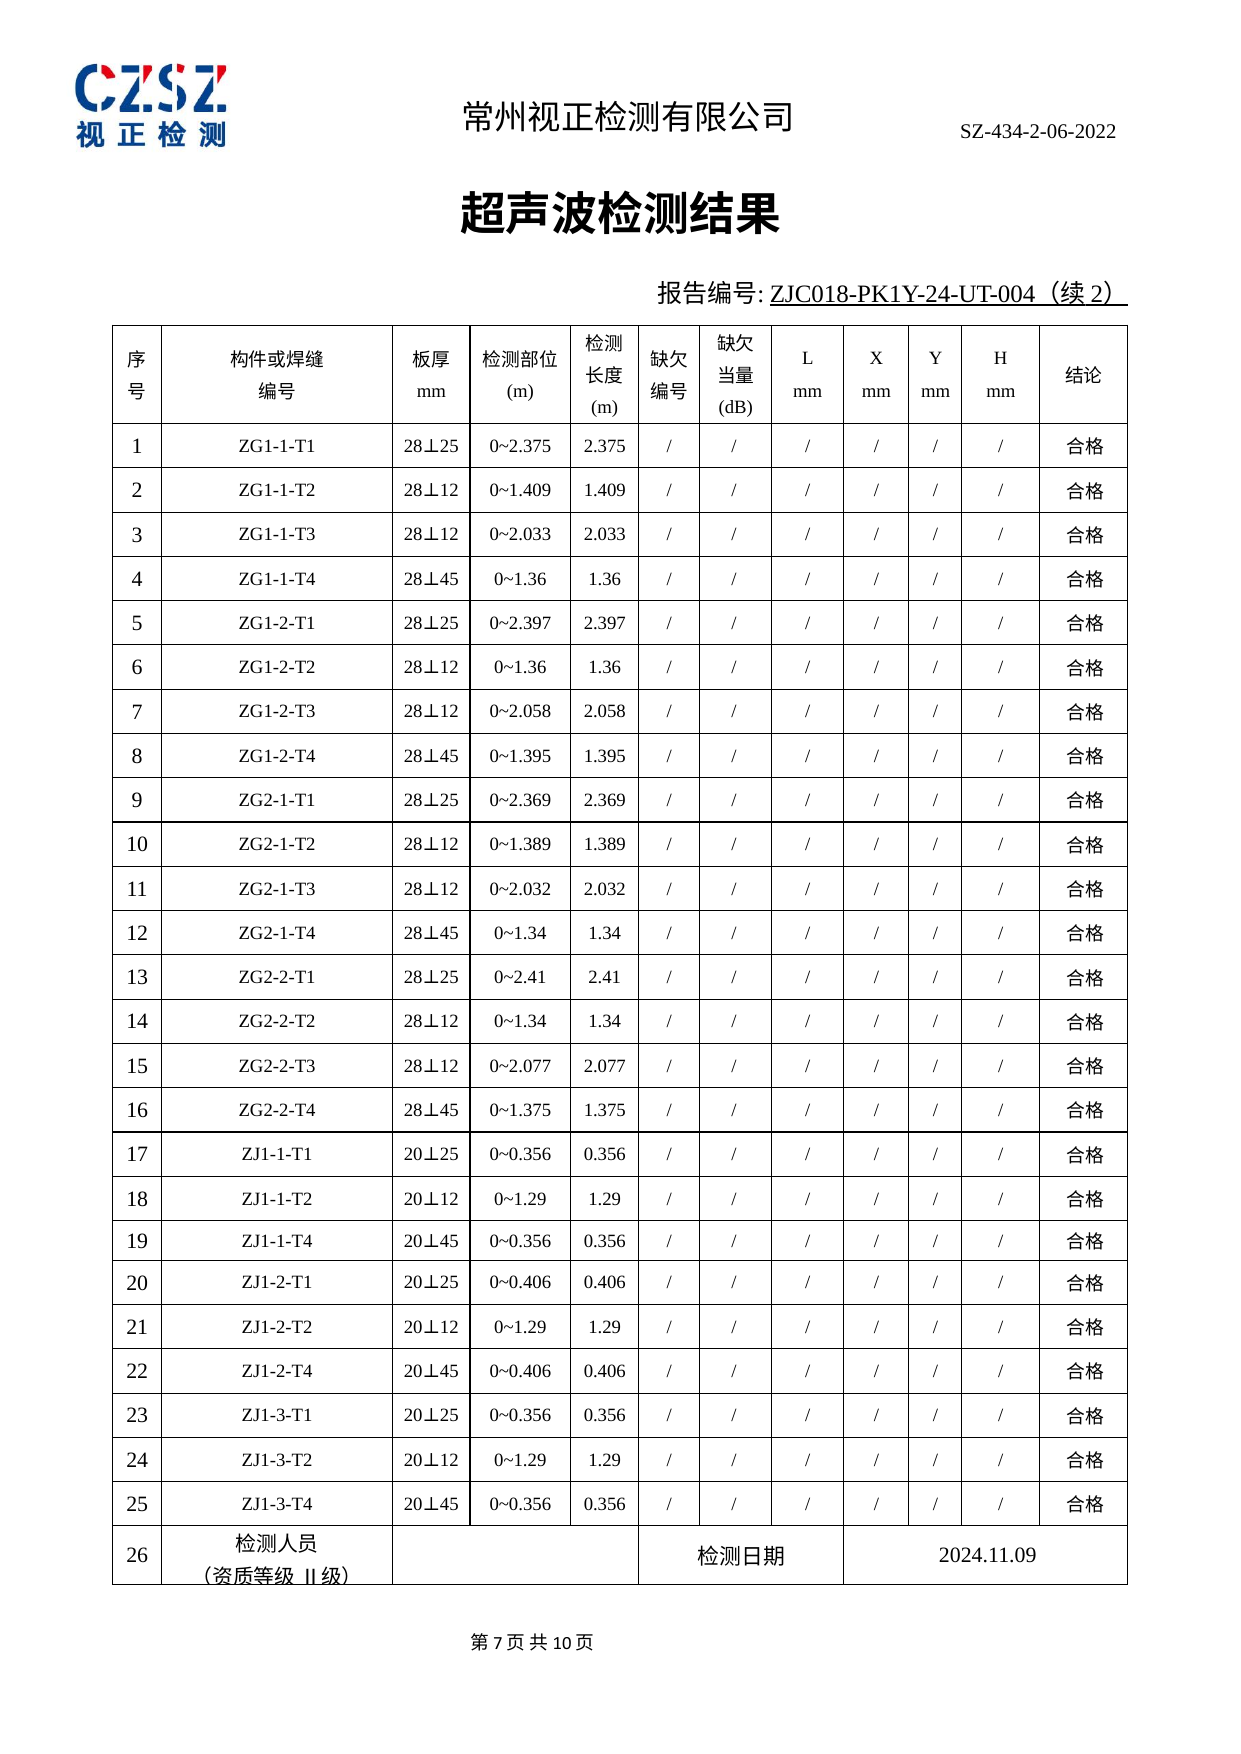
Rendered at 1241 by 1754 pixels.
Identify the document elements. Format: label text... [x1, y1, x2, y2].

table_cell / [962, 690, 1039, 733]
table_cell 2.058 [571, 690, 638, 733]
table_cell / [909, 424, 961, 467]
table_cell 0~1.375 [471, 1088, 570, 1131]
table_cell / [962, 1221, 1039, 1260]
table_cell 0~2.077 [471, 1044, 570, 1087]
table_cell 28⊥12 [393, 690, 469, 733]
table_cell / [909, 734, 961, 777]
table_cell 1.29 [571, 1177, 638, 1220]
table_cell 20⊥12 [393, 1177, 469, 1220]
table_cell 合格 [1040, 1177, 1127, 1220]
table_cell / [962, 601, 1039, 644]
table_cell / [700, 1177, 771, 1220]
table_cell / [844, 867, 908, 910]
table_cell / [844, 1305, 908, 1348]
table_cell / [772, 1221, 843, 1260]
table_cell 合格 [1040, 1349, 1127, 1392]
table_cell 23 [113, 1394, 161, 1437]
table_cell 20⊥25 [393, 1261, 469, 1304]
table_cell 28⊥25 [393, 955, 469, 998]
table_cell / [700, 1482, 771, 1525]
table_cell 合格 [1040, 1394, 1127, 1437]
table_header 缺欠 编号 [639, 326, 699, 423]
table_cell 15 [113, 1044, 161, 1087]
table_cell / [844, 601, 908, 644]
table_cell 合格 [1040, 424, 1127, 467]
table_cell 合格 [1040, 734, 1127, 777]
table_cell 13 [113, 955, 161, 998]
table_cell 合格 [1040, 1305, 1127, 1348]
table_cell / [772, 424, 843, 467]
table_cell ZG2-2-T2 [162, 1000, 392, 1043]
table_cell / [909, 513, 961, 556]
table_cell / [639, 424, 699, 467]
table_cell / [844, 690, 908, 733]
table_cell / [909, 557, 961, 600]
table_cell 1.409 [571, 468, 638, 512]
table_cell / [772, 1305, 843, 1348]
table_header 构件或焊缝 编号 [162, 326, 392, 423]
table_cell 0~1.395 [471, 734, 570, 777]
table_cell / [962, 645, 1039, 689]
table_cell 28⊥45 [393, 911, 469, 954]
table_cell ZG1-1-T2 [162, 468, 392, 512]
table_cell / [639, 1305, 699, 1348]
table_cell / [909, 601, 961, 644]
table_cell / [700, 690, 771, 733]
table_cell 1.36 [571, 645, 638, 689]
table_cell / [772, 1438, 843, 1481]
table_cell 19 [113, 1221, 161, 1260]
table_cell 6 [113, 645, 161, 689]
table_cell ZG1-2-T1 [162, 601, 392, 644]
table_cell 0.406 [571, 1261, 638, 1304]
table_cell / [772, 1000, 843, 1043]
table_cell / [700, 1221, 771, 1260]
table_cell 0~2.397 [471, 601, 570, 644]
table_cell / [639, 1133, 699, 1176]
table_cell 0~0.356 [471, 1221, 570, 1260]
table_cell / [909, 1177, 961, 1220]
table_cell / [700, 645, 771, 689]
table_cell / [844, 734, 908, 777]
table_cell / [700, 1088, 771, 1131]
table_cell / [700, 867, 771, 910]
table_header Y mm [909, 326, 961, 423]
table_cell / [772, 645, 843, 689]
table_cell / [772, 601, 843, 644]
table_cell / [700, 513, 771, 556]
table_cell / [844, 823, 908, 866]
table_cell / [639, 1000, 699, 1043]
text 超声波检测结果 [112, 162, 1128, 259]
table_cell / [909, 690, 961, 733]
table_cell 2.032 [571, 867, 638, 910]
table_cell 0~2.058 [471, 690, 570, 733]
table_cell / [772, 1044, 843, 1087]
table_cell / [639, 1394, 699, 1437]
table_cell 1.395 [571, 734, 638, 777]
table_cell / [772, 955, 843, 998]
table_cell 合格 [1040, 1088, 1127, 1131]
table_cell 28⊥45 [393, 557, 469, 600]
table_cell 检测日期 [639, 1526, 843, 1584]
table_cell [393, 1526, 638, 1584]
table_cell 2.033 [571, 513, 638, 556]
table_cell / [700, 823, 771, 866]
table_cell 合格 [1040, 1133, 1127, 1176]
table_cell ZG2-2-T1 [162, 955, 392, 998]
table_cell / [844, 1482, 908, 1525]
table_cell 2.077 [571, 1044, 638, 1087]
table_cell 28⊥25 [393, 778, 469, 821]
table_cell ZJ1-2-T1 [162, 1261, 392, 1304]
table_cell 28⊥12 [393, 1000, 469, 1043]
table_cell ZG2-2-T3 [162, 1044, 392, 1087]
table_cell 0~1.389 [471, 823, 570, 866]
table_cell / [639, 601, 699, 644]
table_cell 9 [113, 778, 161, 821]
table_cell 7 [113, 690, 161, 733]
table_cell 0~2.033 [471, 513, 570, 556]
table_cell / [700, 468, 771, 512]
table_cell / [844, 1177, 908, 1220]
table_cell 0~1.34 [471, 1000, 570, 1043]
table_cell 12 [113, 911, 161, 954]
table_cell / [962, 867, 1039, 910]
table_cell 28⊥12 [393, 1044, 469, 1087]
table_cell / [962, 734, 1039, 777]
table_header X mm [844, 326, 908, 423]
table_cell ZJ1-2-T4 [162, 1349, 392, 1392]
table_cell 28⊥12 [393, 867, 469, 910]
table_cell / [639, 1221, 699, 1260]
table_cell ZJ1-1-T4 [162, 1221, 392, 1260]
table_cell 2.41 [571, 955, 638, 998]
table_cell 2.397 [571, 601, 638, 644]
table_cell / [909, 1088, 961, 1131]
table_cell / [700, 424, 771, 467]
table_cell 合格 [1040, 513, 1127, 556]
table_cell 0~1.29 [471, 1177, 570, 1220]
table_cell / [844, 911, 908, 954]
table_cell 0~2.032 [471, 867, 570, 910]
table_cell 2.375 [571, 424, 638, 467]
table_cell 10 [113, 823, 161, 866]
table_cell / [772, 1394, 843, 1437]
table_cell / [700, 911, 771, 954]
table_cell 检测人员 （资质等级 Ⅱ级） [162, 1526, 392, 1584]
table_cell 0~1.29 [471, 1305, 570, 1348]
table_cell 28⊥25 [393, 424, 469, 467]
table_cell / [909, 1438, 961, 1481]
table_cell 合格 [1040, 690, 1127, 733]
table_cell 3 [113, 513, 161, 556]
table_cell / [844, 1261, 908, 1304]
table_cell / [962, 1044, 1039, 1087]
table_cell / [772, 1482, 843, 1525]
table_header H mm [962, 326, 1039, 423]
table_header 板厚mm [393, 326, 469, 423]
table_cell 合格 [1040, 778, 1127, 821]
table_cell / [909, 1044, 961, 1087]
table_cell 2 [113, 468, 161, 512]
table_cell / [772, 911, 843, 954]
table_cell 20⊥12 [393, 1305, 469, 1348]
table_cell 28⊥25 [393, 601, 469, 644]
table_cell / [844, 424, 908, 467]
table_cell / [639, 1044, 699, 1087]
table_cell / [639, 690, 699, 733]
table_header 检测部位 (m) [471, 326, 570, 423]
table_cell / [962, 1438, 1039, 1481]
table_cell / [909, 1000, 961, 1043]
table_cell / [909, 1394, 961, 1437]
table_cell / [909, 1133, 961, 1176]
table_cell 22 [113, 1349, 161, 1392]
table_cell / [962, 911, 1039, 954]
table_cell / [962, 424, 1039, 467]
table_cell ZG2-1-T4 [162, 911, 392, 954]
table_cell 合格 [1040, 1000, 1127, 1043]
table_cell 1 [113, 424, 161, 467]
table_cell 0~1.36 [471, 645, 570, 689]
table_cell / [962, 1261, 1039, 1304]
table_cell 0.356 [571, 1221, 638, 1260]
table_cell 合格 [1040, 867, 1127, 910]
table_cell 0.406 [571, 1349, 638, 1392]
table_cell / [639, 823, 699, 866]
table_cell 合格 [1040, 1221, 1127, 1260]
table_header 检测 长度 (m) [571, 326, 638, 423]
table_cell / [772, 468, 843, 512]
table_cell 24 [113, 1438, 161, 1481]
table_header 结论 [1040, 326, 1127, 423]
table_cell / [909, 468, 961, 512]
table_cell / [962, 1482, 1039, 1525]
table_cell / [700, 778, 771, 821]
table_cell / [909, 823, 961, 866]
table_cell / [962, 823, 1039, 866]
table_cell 合格 [1040, 955, 1127, 998]
table_cell / [700, 1000, 771, 1043]
table_cell / [962, 955, 1039, 998]
table_cell 合格 [1040, 557, 1127, 600]
table_cell 8 [113, 734, 161, 777]
table_cell / [844, 1438, 908, 1481]
table_cell ZG1-1-T3 [162, 513, 392, 556]
table_cell / [700, 1261, 771, 1304]
table_cell 1.36 [571, 557, 638, 600]
table_cell 合格 [1040, 1044, 1127, 1087]
table_cell / [909, 645, 961, 689]
table_cell 28⊥12 [393, 645, 469, 689]
table_cell / [639, 778, 699, 821]
table_cell / [844, 557, 908, 600]
table_cell ZG2-2-T4 [162, 1088, 392, 1131]
table_cell ZG1-1-T4 [162, 557, 392, 600]
table_cell 21 [113, 1305, 161, 1348]
table_cell 25 [113, 1482, 161, 1525]
table_cell 0~0.356 [471, 1133, 570, 1176]
table_cell / [772, 1349, 843, 1392]
table_cell / [700, 601, 771, 644]
table_cell / [700, 1305, 771, 1348]
table_cell 1.375 [571, 1088, 638, 1131]
table_cell / [844, 1349, 908, 1392]
table_cell / [772, 1088, 843, 1131]
table_cell 20⊥45 [393, 1482, 469, 1525]
table_cell / [962, 1088, 1039, 1131]
table_cell / [962, 1305, 1039, 1348]
table_cell ZJ1-2-T2 [162, 1305, 392, 1348]
table_cell 5 [113, 601, 161, 644]
table_cell / [639, 1177, 699, 1220]
table_cell 合格 [1040, 645, 1127, 689]
table_cell / [639, 1088, 699, 1131]
table_cell ZJ1-3-T2 [162, 1438, 392, 1481]
table_cell / [772, 823, 843, 866]
table_cell / [772, 690, 843, 733]
table_cell / [639, 911, 699, 954]
table_cell 合格 [1040, 911, 1127, 954]
table_cell / [639, 867, 699, 910]
table_cell / [844, 1088, 908, 1131]
table_cell / [639, 734, 699, 777]
table_cell ZJ1-3-T4 [162, 1482, 392, 1525]
table_cell / [700, 1394, 771, 1437]
table_cell 0.356 [571, 1482, 638, 1525]
table_cell / [639, 645, 699, 689]
table_cell / [962, 513, 1039, 556]
table_cell / [772, 1133, 843, 1176]
table_cell 4 [113, 557, 161, 600]
table_cell ZG2-1-T1 [162, 778, 392, 821]
table_cell ZG1-2-T3 [162, 690, 392, 733]
table_cell 合格 [1040, 1438, 1127, 1481]
table_cell 1.29 [571, 1305, 638, 1348]
table_cell / [844, 1044, 908, 1087]
table_cell 0~1.36 [471, 557, 570, 600]
table_cell 0~0.356 [471, 1394, 570, 1437]
table_cell ZG1-2-T2 [162, 645, 392, 689]
table_cell 20⊥45 [393, 1349, 469, 1392]
table_cell / [772, 513, 843, 556]
table_cell ZJ1-3-T1 [162, 1394, 392, 1437]
table_cell / [772, 778, 843, 821]
table_cell 17 [113, 1133, 161, 1176]
table_cell 20⊥25 [393, 1133, 469, 1176]
table_cell 0~1.34 [471, 911, 570, 954]
table_cell 1.34 [571, 1000, 638, 1043]
table_cell 0~2.369 [471, 778, 570, 821]
table_cell / [962, 1133, 1039, 1176]
table_cell / [639, 955, 699, 998]
table_header 序号 [113, 326, 161, 423]
table_cell / [700, 1044, 771, 1087]
table_cell / [962, 1349, 1039, 1392]
table_cell 2024.11.09 [844, 1526, 1127, 1584]
table_cell / [844, 468, 908, 512]
table_cell 28⊥12 [393, 513, 469, 556]
table_cell ZG1-2-T4 [162, 734, 392, 777]
table_cell / [962, 557, 1039, 600]
table_cell / [639, 468, 699, 512]
table_cell 合格 [1040, 1261, 1127, 1304]
table_cell / [639, 1349, 699, 1392]
table_cell / [844, 1133, 908, 1176]
table_cell 合格 [1040, 468, 1127, 512]
table_cell / [700, 734, 771, 777]
table_cell / [909, 1349, 961, 1392]
table_cell / [962, 1177, 1039, 1220]
table_cell / [844, 778, 908, 821]
table_cell / [772, 557, 843, 600]
table_header L mm [772, 326, 843, 423]
table_cell 28⊥45 [393, 1088, 469, 1131]
table_cell 14 [113, 1000, 161, 1043]
table_cell / [772, 867, 843, 910]
table_cell / [700, 1349, 771, 1392]
table_cell ZG2-1-T3 [162, 867, 392, 910]
table_cell / [639, 557, 699, 600]
table_cell / [700, 1438, 771, 1481]
table_cell / [909, 911, 961, 954]
table_cell / [700, 557, 771, 600]
table_cell 0.356 [571, 1133, 638, 1176]
table_cell ZJ1-1-T1 [162, 1133, 392, 1176]
table_cell / [844, 513, 908, 556]
table_cell / [962, 1394, 1039, 1437]
table_cell / [639, 1482, 699, 1525]
table_cell / [909, 867, 961, 910]
table_cell / [962, 1000, 1039, 1043]
picture [66, 51, 234, 153]
table_cell 0~2.375 [471, 424, 570, 467]
table_cell 合格 [1040, 823, 1127, 866]
table_cell / [639, 1438, 699, 1481]
table_cell 20 [113, 1261, 161, 1304]
table_cell / [909, 1305, 961, 1348]
table_cell 1.34 [571, 911, 638, 954]
table_cell / [909, 955, 961, 998]
table_cell 28⊥12 [393, 468, 469, 512]
table_cell / [962, 778, 1039, 821]
table_cell 0~1.29 [471, 1438, 570, 1481]
table_cell / [844, 955, 908, 998]
table_cell 11 [113, 867, 161, 910]
table_cell ZJ1-1-T2 [162, 1177, 392, 1220]
table_cell 0~0.356 [471, 1482, 570, 1525]
table_cell 28⊥12 [393, 823, 469, 866]
table_cell 18 [113, 1177, 161, 1220]
table_cell 1.389 [571, 823, 638, 866]
table_cell 28⊥45 [393, 734, 469, 777]
table_cell 合格 [1040, 601, 1127, 644]
table_cell 0.356 [571, 1394, 638, 1437]
table_cell / [909, 1482, 961, 1525]
table_cell / [962, 468, 1039, 512]
table_cell / [844, 1221, 908, 1260]
table_cell 0~2.41 [471, 955, 570, 998]
table_cell 20⊥45 [393, 1221, 469, 1260]
table_cell / [909, 1221, 961, 1260]
table_cell ZG2-1-T2 [162, 823, 392, 866]
table_cell 1.29 [571, 1438, 638, 1481]
table_cell / [700, 955, 771, 998]
table_cell 0~1.409 [471, 468, 570, 512]
table_cell / [772, 1261, 843, 1304]
text 报告编号: ZJC018-PK1Y-24-UT-004（续2） [112, 259, 1128, 324]
table_cell 16 [113, 1088, 161, 1131]
table_cell 0~0.406 [471, 1349, 570, 1392]
table_cell / [909, 1261, 961, 1304]
table_cell / [772, 734, 843, 777]
table_cell / [909, 778, 961, 821]
table_cell 2.369 [571, 778, 638, 821]
table_cell / [639, 513, 699, 556]
table_header 缺欠当量 (dB) [700, 326, 771, 423]
table_cell / [700, 1133, 771, 1176]
table_cell ZG1-1-T1 [162, 424, 392, 467]
table_cell 20⊥25 [393, 1394, 469, 1437]
table_cell / [844, 1394, 908, 1437]
table_cell 20⊥12 [393, 1438, 469, 1481]
table_cell / [844, 645, 908, 689]
table_cell 0~0.406 [471, 1261, 570, 1304]
table_cell / [772, 1177, 843, 1220]
table_cell 合格 [1040, 1482, 1127, 1525]
table_cell 26 [113, 1526, 161, 1584]
table_cell / [844, 1000, 908, 1043]
table_cell / [639, 1261, 699, 1304]
